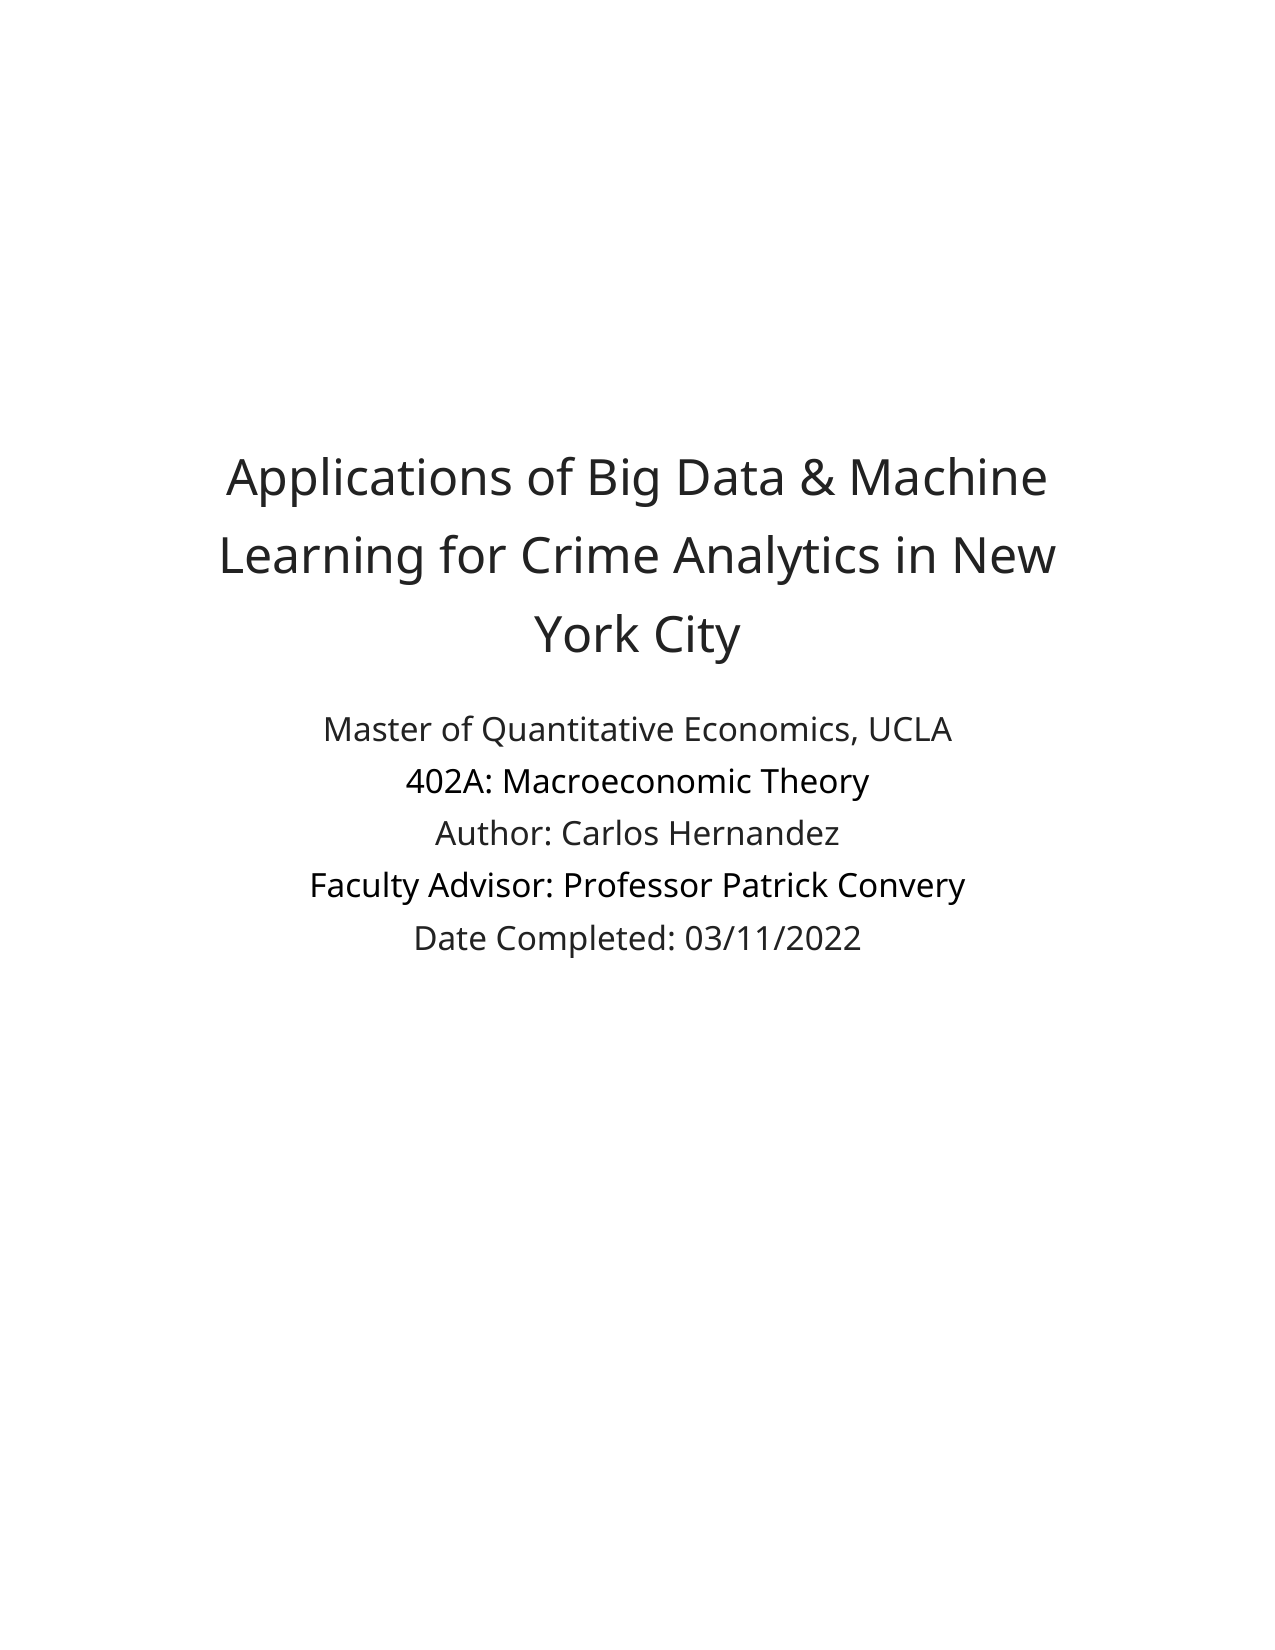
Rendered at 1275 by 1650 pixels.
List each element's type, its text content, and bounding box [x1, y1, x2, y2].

text Master of Quantitative Economics, UCLA [187, 706, 1087, 751]
text Applications of Big Data & Machine Learning for Crime Analytics in New York City [187, 442, 1087, 667]
text 402A: Macroeconomic Theory [187, 758, 1087, 803]
text Faculty Advisor: Professor Patrick Convery [187, 862, 1087, 908]
text Author: Carlos Hernandez [187, 810, 1087, 855]
text Date Completed: 03/11/2022 [187, 914, 1087, 960]
